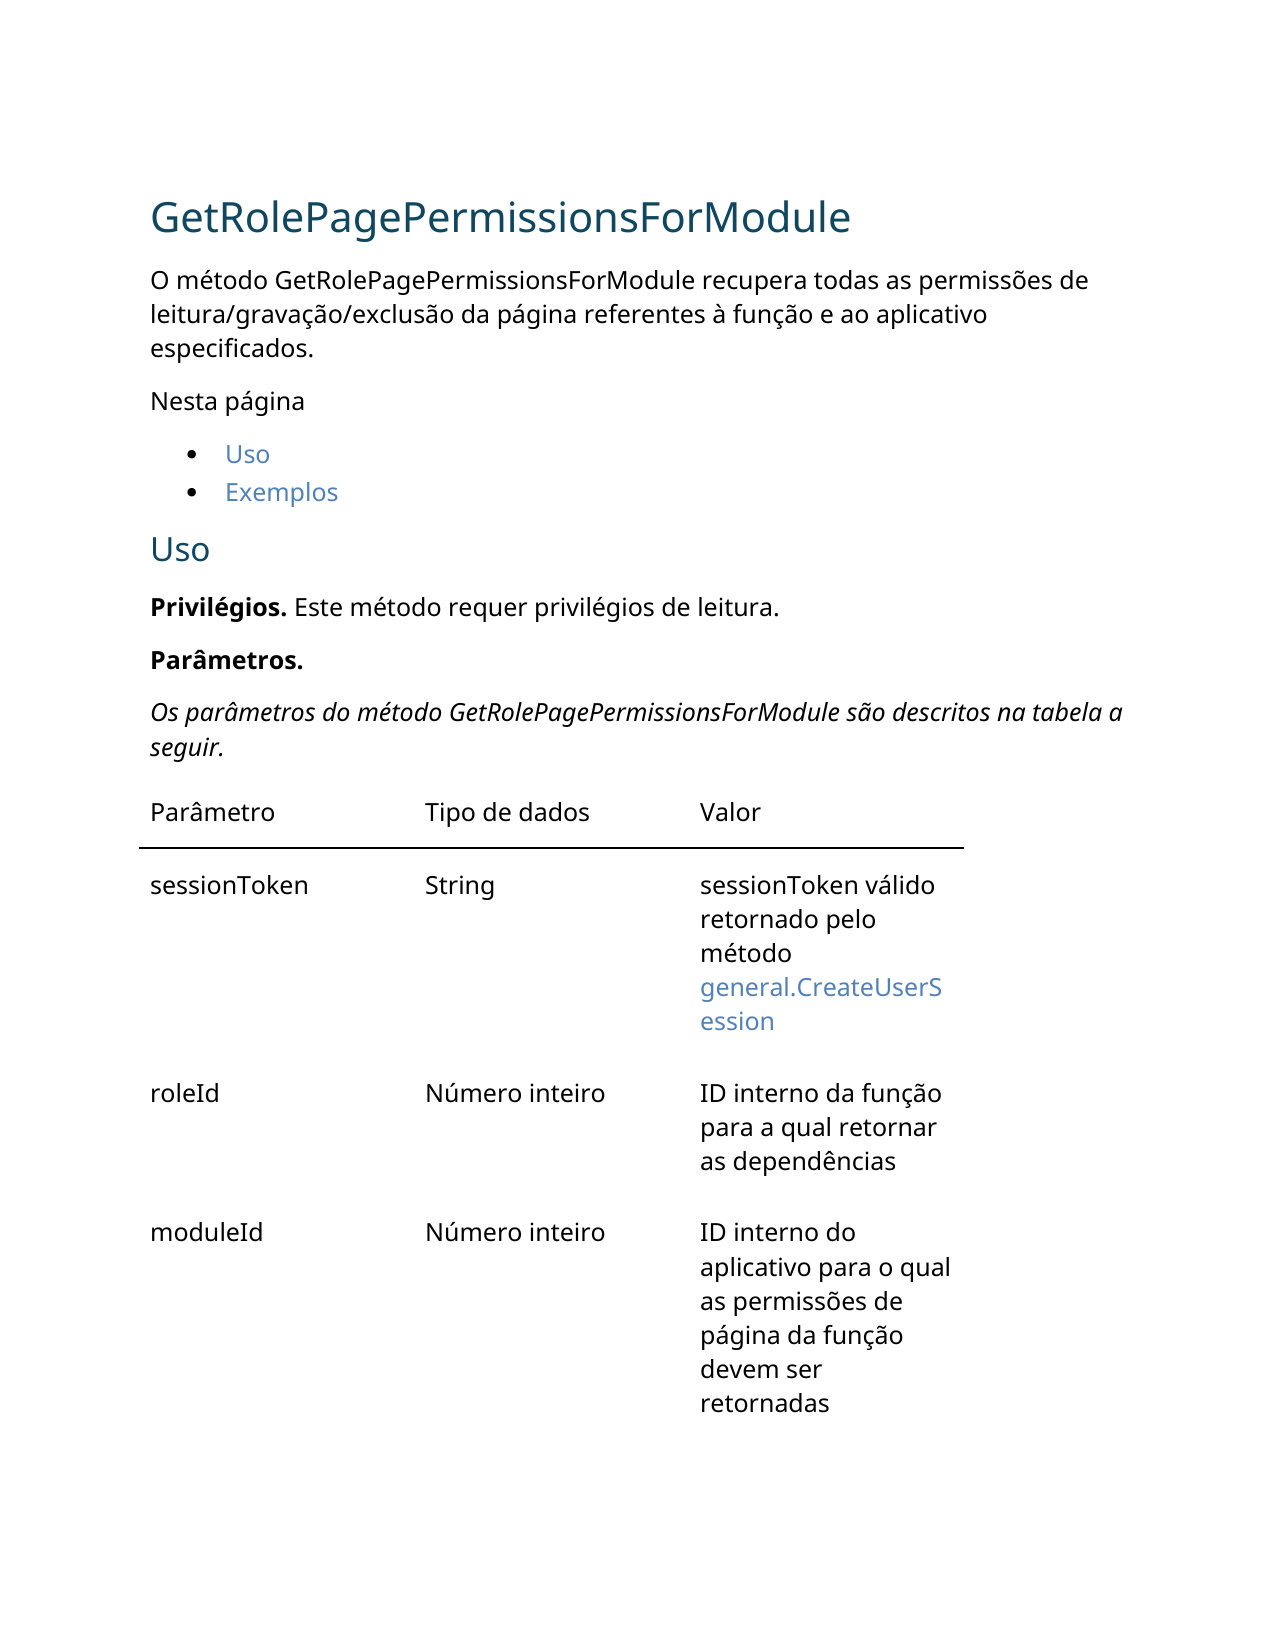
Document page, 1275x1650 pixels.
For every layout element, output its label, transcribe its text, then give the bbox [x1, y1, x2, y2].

text Nesta página [150, 384, 1125, 418]
text Os parâmetros do método GetRolePagePermissionsForModule são descritos na tabela a seguir. [150, 695, 1125, 763]
table_cell ID interno do aplicativo para o qual as permissões de página da função devem ser retornadas [689, 1196, 964, 1438]
table_cell moduleId [139, 1196, 414, 1438]
table_cell String [414, 849, 689, 1057]
table_header Valor [689, 776, 964, 847]
list Uso [187, 437, 1125, 471]
subtitle GetRolePagePermissionsForModule [150, 187, 1125, 244]
table_cell Número inteiro [414, 1196, 689, 1438]
table_header Parâmetro [139, 776, 414, 847]
table_cell Número inteiro [414, 1057, 689, 1196]
table_cell ID interno da função para a qual retornar as dependências [689, 1057, 964, 1196]
table_cell roleId [139, 1057, 414, 1196]
table_cell sessionToken [139, 849, 414, 1057]
table_cell sessionToken válido retornado pelo método general.CreateUserSession [689, 849, 964, 1057]
text Parâmetros. [150, 642, 1125, 676]
subtitle Uso [150, 525, 1125, 571]
text Privilégios. Este método requer privilégios de leitura. [150, 589, 1125, 623]
list Exemplos [187, 474, 1125, 509]
table_header Tipo de dados [414, 776, 689, 847]
text O método GetRolePagePermissionsForModule recupera todas as permissões de leitura/gravação/exclusão da página referentes à função e ao aplicativo especificados. [150, 263, 1125, 365]
